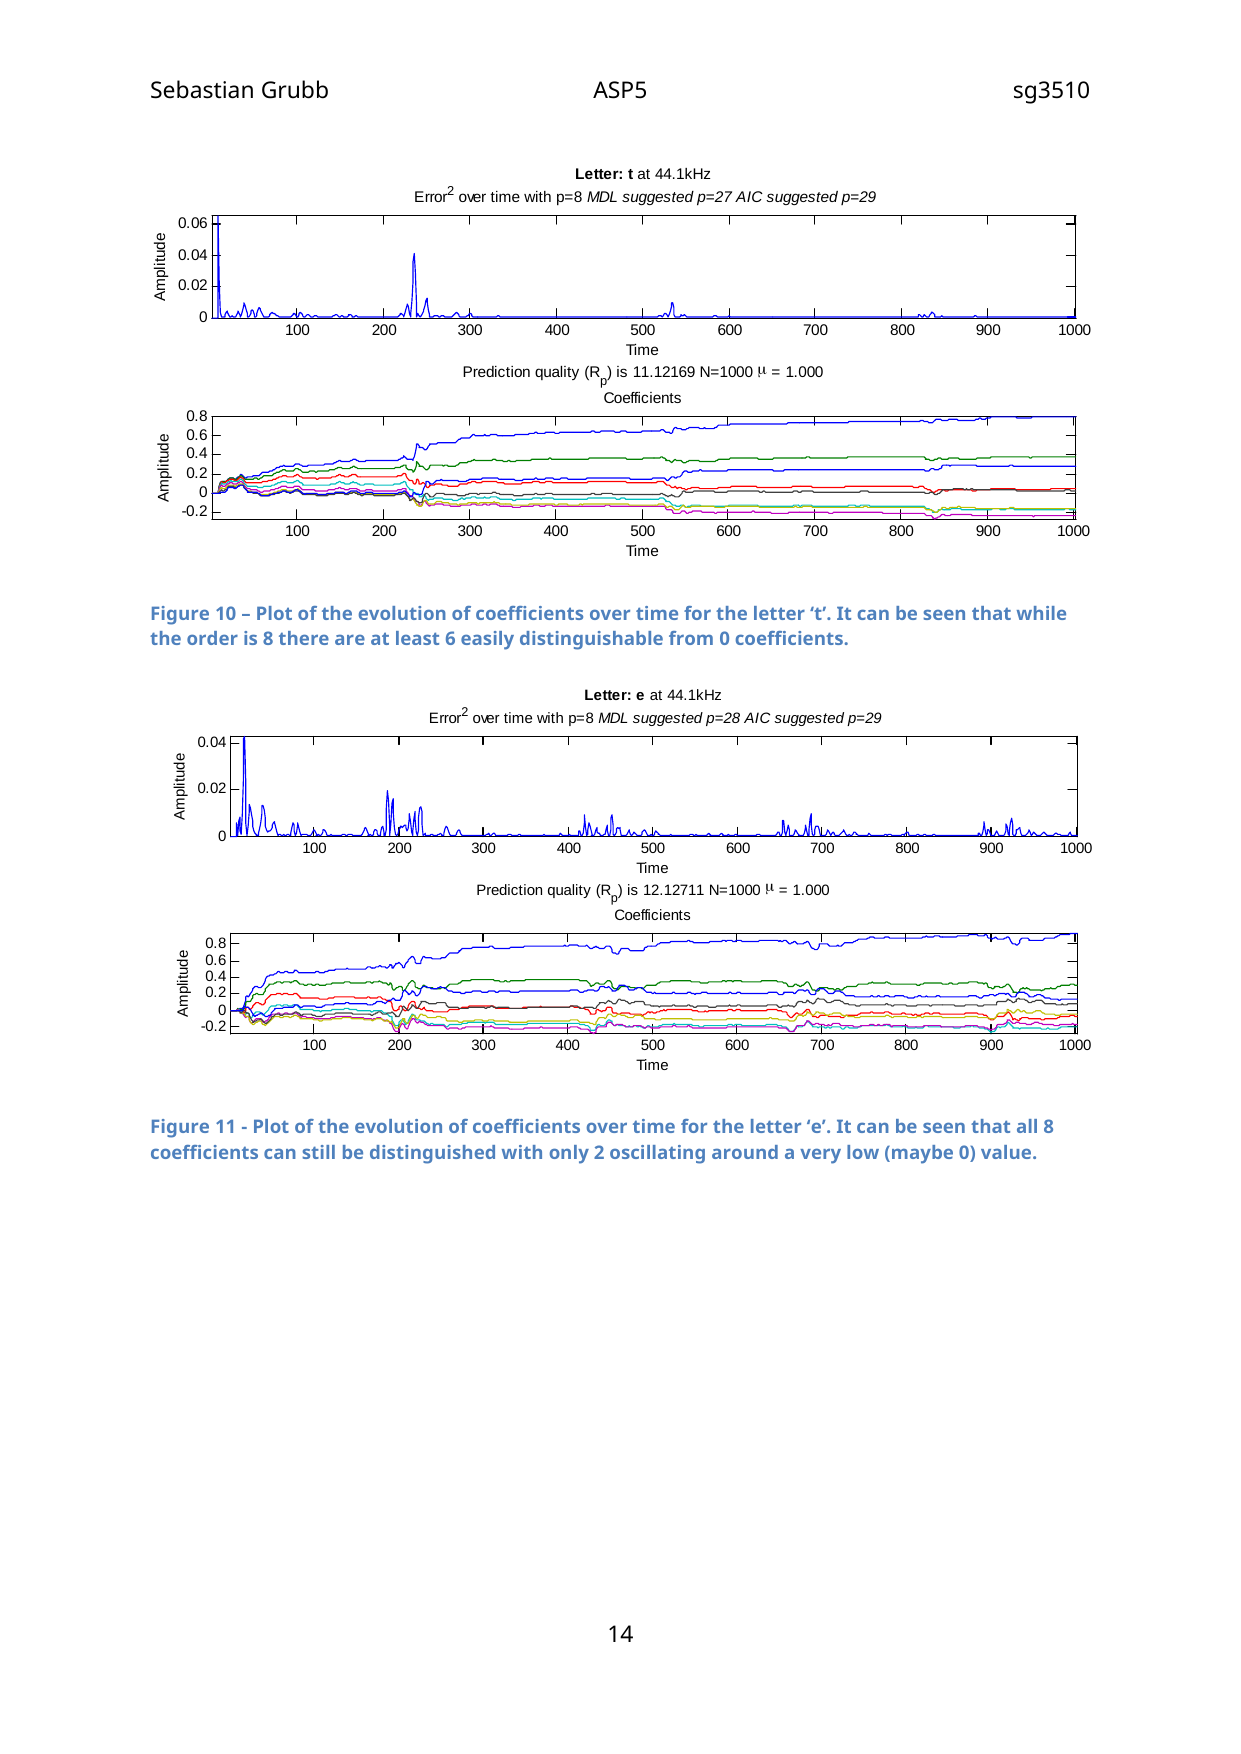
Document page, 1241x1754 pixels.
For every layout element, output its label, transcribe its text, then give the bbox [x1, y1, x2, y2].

text Figure 10 – Plot of the evolution of coefficients over time for the letter ‘t’. It can be seen that while the order is 8 there are at least 6 easily distinguishable from 0 coefficients. [150, 600, 1090, 651]
text Figure 11 - Plot of the evolution of coefficients over time for the letter ‘e’. It can be seen that all 8 coefficients can still be distinguished with only 2 oscillating around a very low (maybe 0) value. [150, 1113, 1090, 1164]
